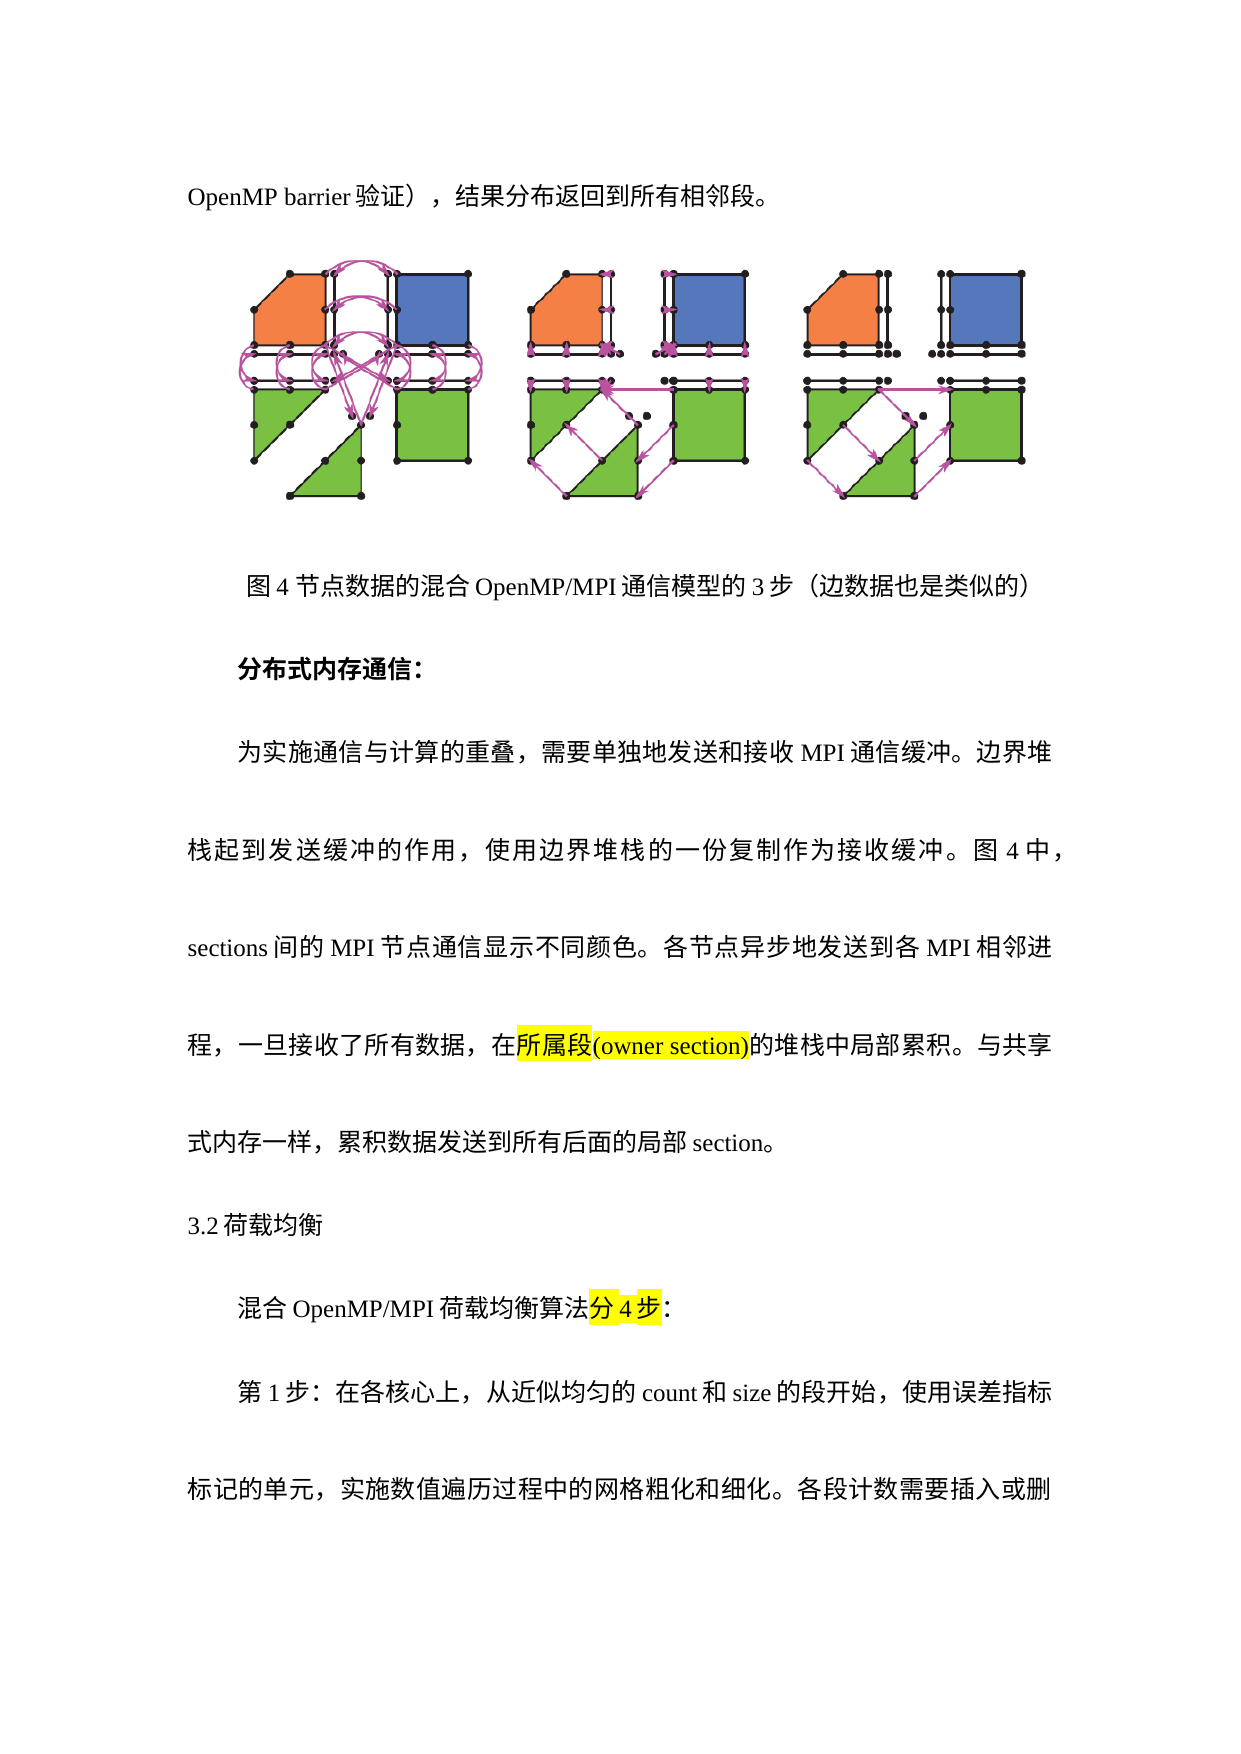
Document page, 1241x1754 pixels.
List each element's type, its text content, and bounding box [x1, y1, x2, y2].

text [187, 162, 1053, 227]
text 图4 节点数据的混合OpenMP/MPI通信模型的3步（边数据也是类似的） [187, 552, 1053, 617]
text 分布式内存通信： [187, 635, 1053, 700]
text 为实施通信与计算的重叠，需要单独地发送和接收MPI通信缓冲。边界堆栈起到发送缓冲的作用，使用边界堆栈的一份复制作为接收缓冲。图4中，sections间的MPI节点通信显示不同颜色。各节点异步地发送到各MPI相邻进程，一旦接收了所有数据，在所属段(owner section)的堆栈中局部累积。与共享式内存一样，累积数据发送到所有后面的局部section。 [187, 718, 1053, 1173]
text 混合OpenMP/MPI荷载均衡算法分4步： [187, 1274, 1053, 1339]
text 3.2荷载均衡 [187, 1191, 1053, 1256]
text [187, 1358, 1053, 1520]
